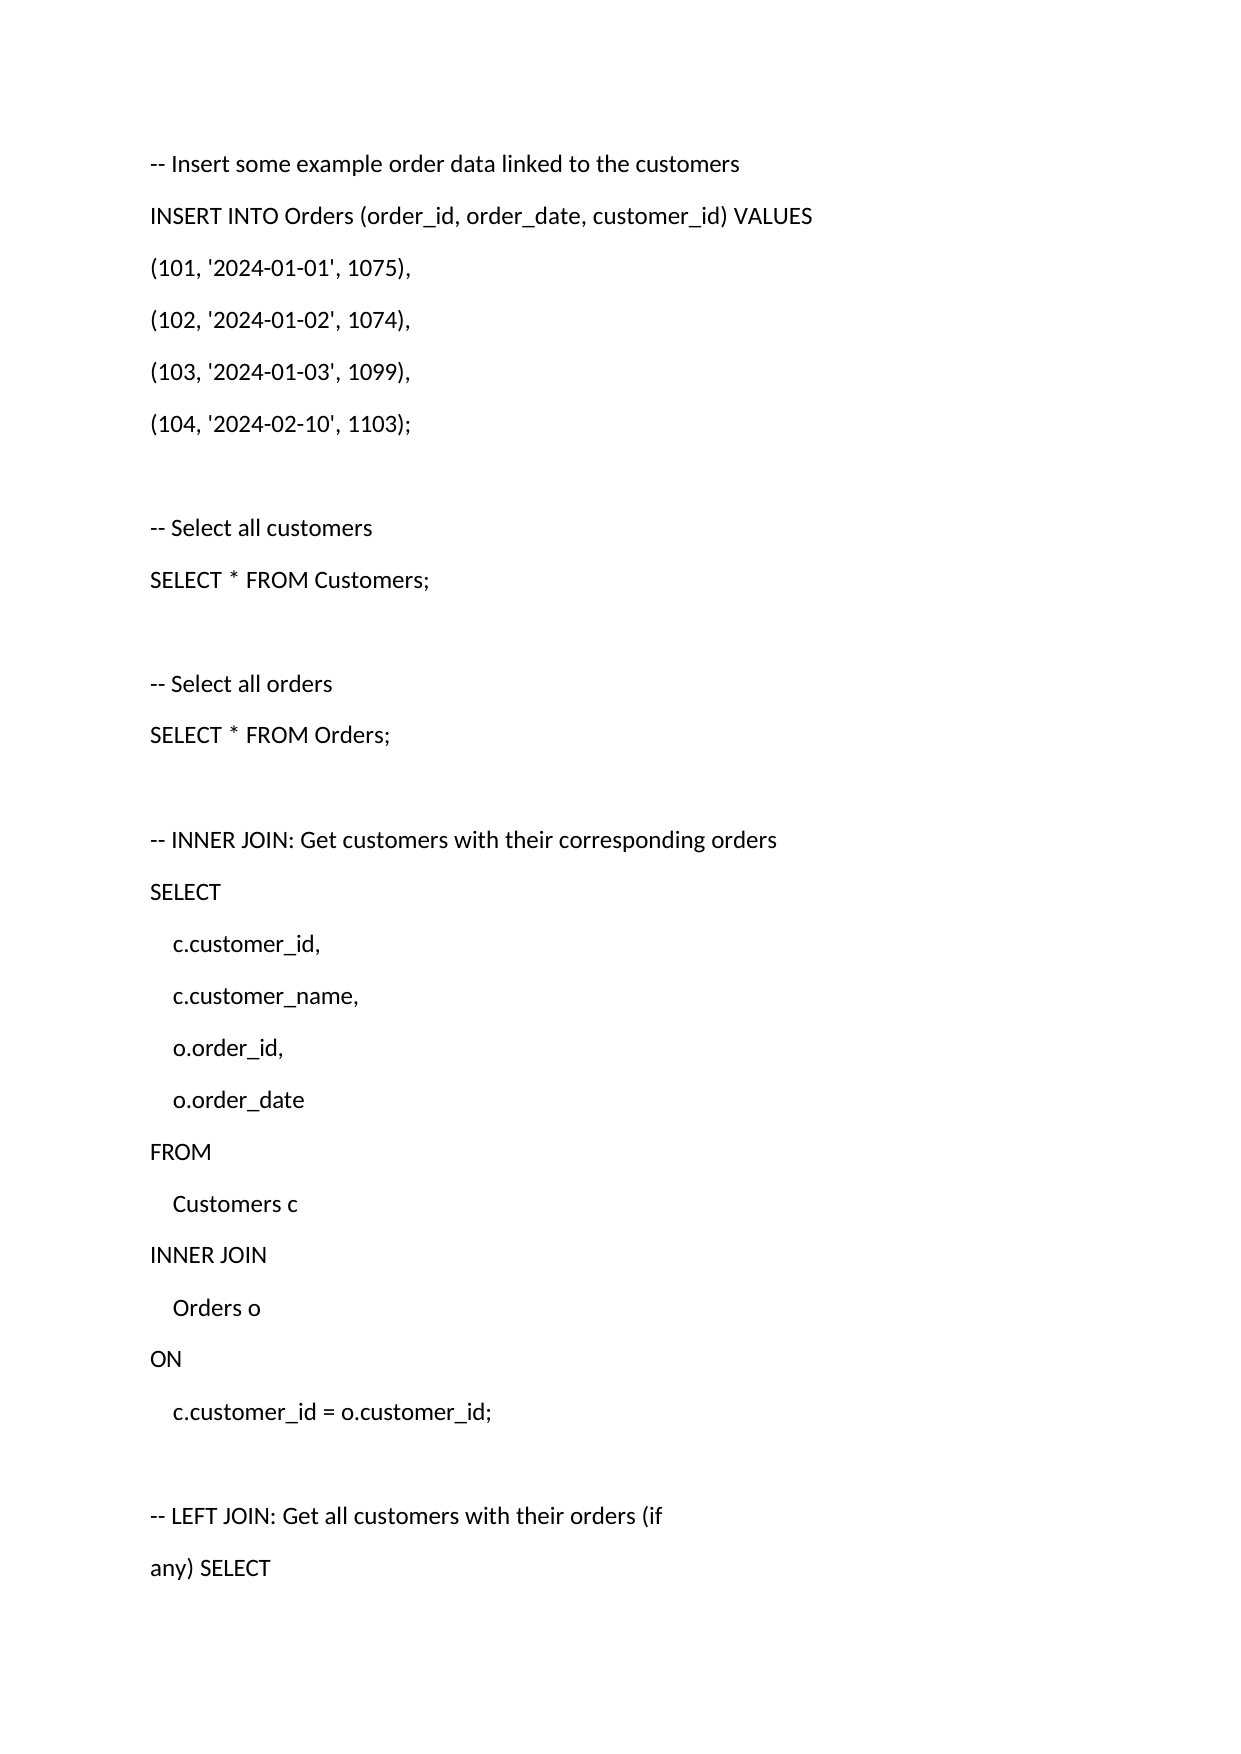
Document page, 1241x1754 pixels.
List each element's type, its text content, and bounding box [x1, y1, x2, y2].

text Customers c INNER JOIN [150, 1188, 298, 1270]
text -- LEFT JOIN: Get all customers with their orders (if any) SELECT [150, 1500, 712, 1582]
text -- Select all customers SELECT * FROM Customers; [150, 512, 442, 594]
text c.customer_id = o.customer_id; [173, 1396, 1093, 1427]
text (102, '2024-01-02', 1074), [150, 304, 1093, 334]
text c.customer_name, o.order_id, [173, 980, 454, 1062]
text (104, '2024-02-10', 1103); [150, 408, 1093, 438]
text (103, '2024-01-03', 1099), [150, 356, 1093, 387]
text INSERT INTO Orders (order_id, order_date, customer_id) VALUES (101, '2024-01-01', 1075), [150, 200, 845, 282]
text c.customer_id, [173, 928, 1093, 958]
text -- INNER JOIN: Get customers with their corresponding orders SELECT [150, 824, 806, 906]
text o.order_date FROM [150, 1084, 337, 1166]
text -- Select all orders SELECT * FROM Orders; [150, 668, 402, 750]
text Orders o ON [150, 1292, 261, 1374]
text -- Insert some example order data linked to the customers [150, 148, 1093, 178]
